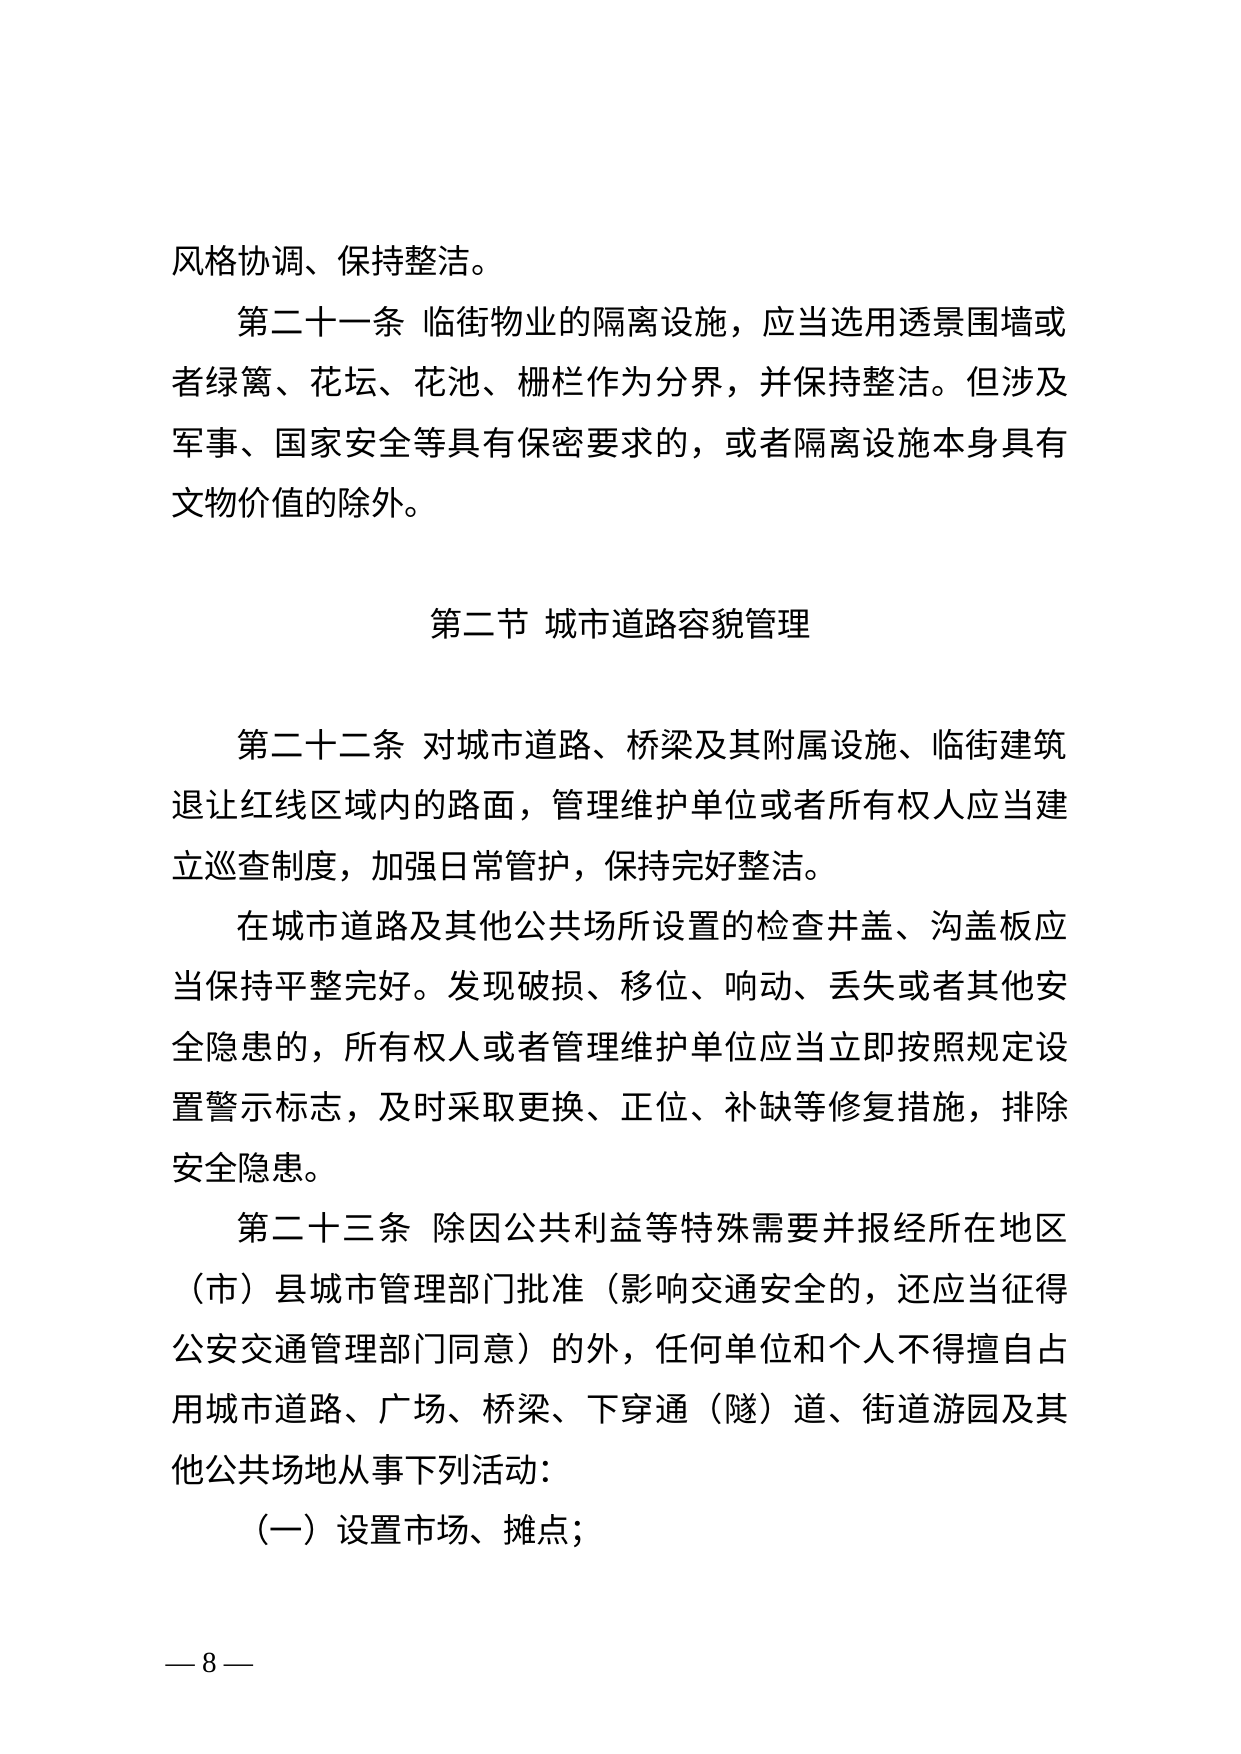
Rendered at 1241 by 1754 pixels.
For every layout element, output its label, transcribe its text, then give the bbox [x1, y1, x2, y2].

text 第二节 城市道路容貌管理 [171, 588, 1069, 648]
text 在城市道路及其他公共场所设置的检查井盖、沟盖板应当保持平整完好。发现破损、移位、响动、丢失或者其他安全隐患的，所有权人或者管理维护单位应当立即按照规定设置警示标志，及时采取更换、正位、补缺等修复措施，排除安全隐患。 [171, 890, 1069, 1192]
text 第二十一条 临街物业的隔离设施，应当选用透景围墙或者绿篱、花坛、花池、栅栏作为分界，并保持整洁。但涉及军事、国家安全等具有保密要求的，或者隔离设施本身具有文物价值的除外。 [171, 286, 1069, 528]
text 第二十二条 对城市道路、桥梁及其附属设施、临街建筑退让红线区域内的路面，管理维护单位或者所有权人应当建立巡查制度，加强日常管护，保持完好整洁。 [171, 709, 1069, 890]
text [171, 226, 1069, 286]
text （一）设置市场、摊点； [171, 1494, 1069, 1555]
text 第二十三条 除因公共利益等特殊需要并报经所在地区（市）县城市管理部门批准（影响交通安全的，还应当征得公安交通管理部门同意）的外，任何单位和个人不得擅自占用城市道路、广场、桥梁、下穿通（隧）道、街道游园及其他公共场地从事下列活动： [171, 1192, 1069, 1494]
